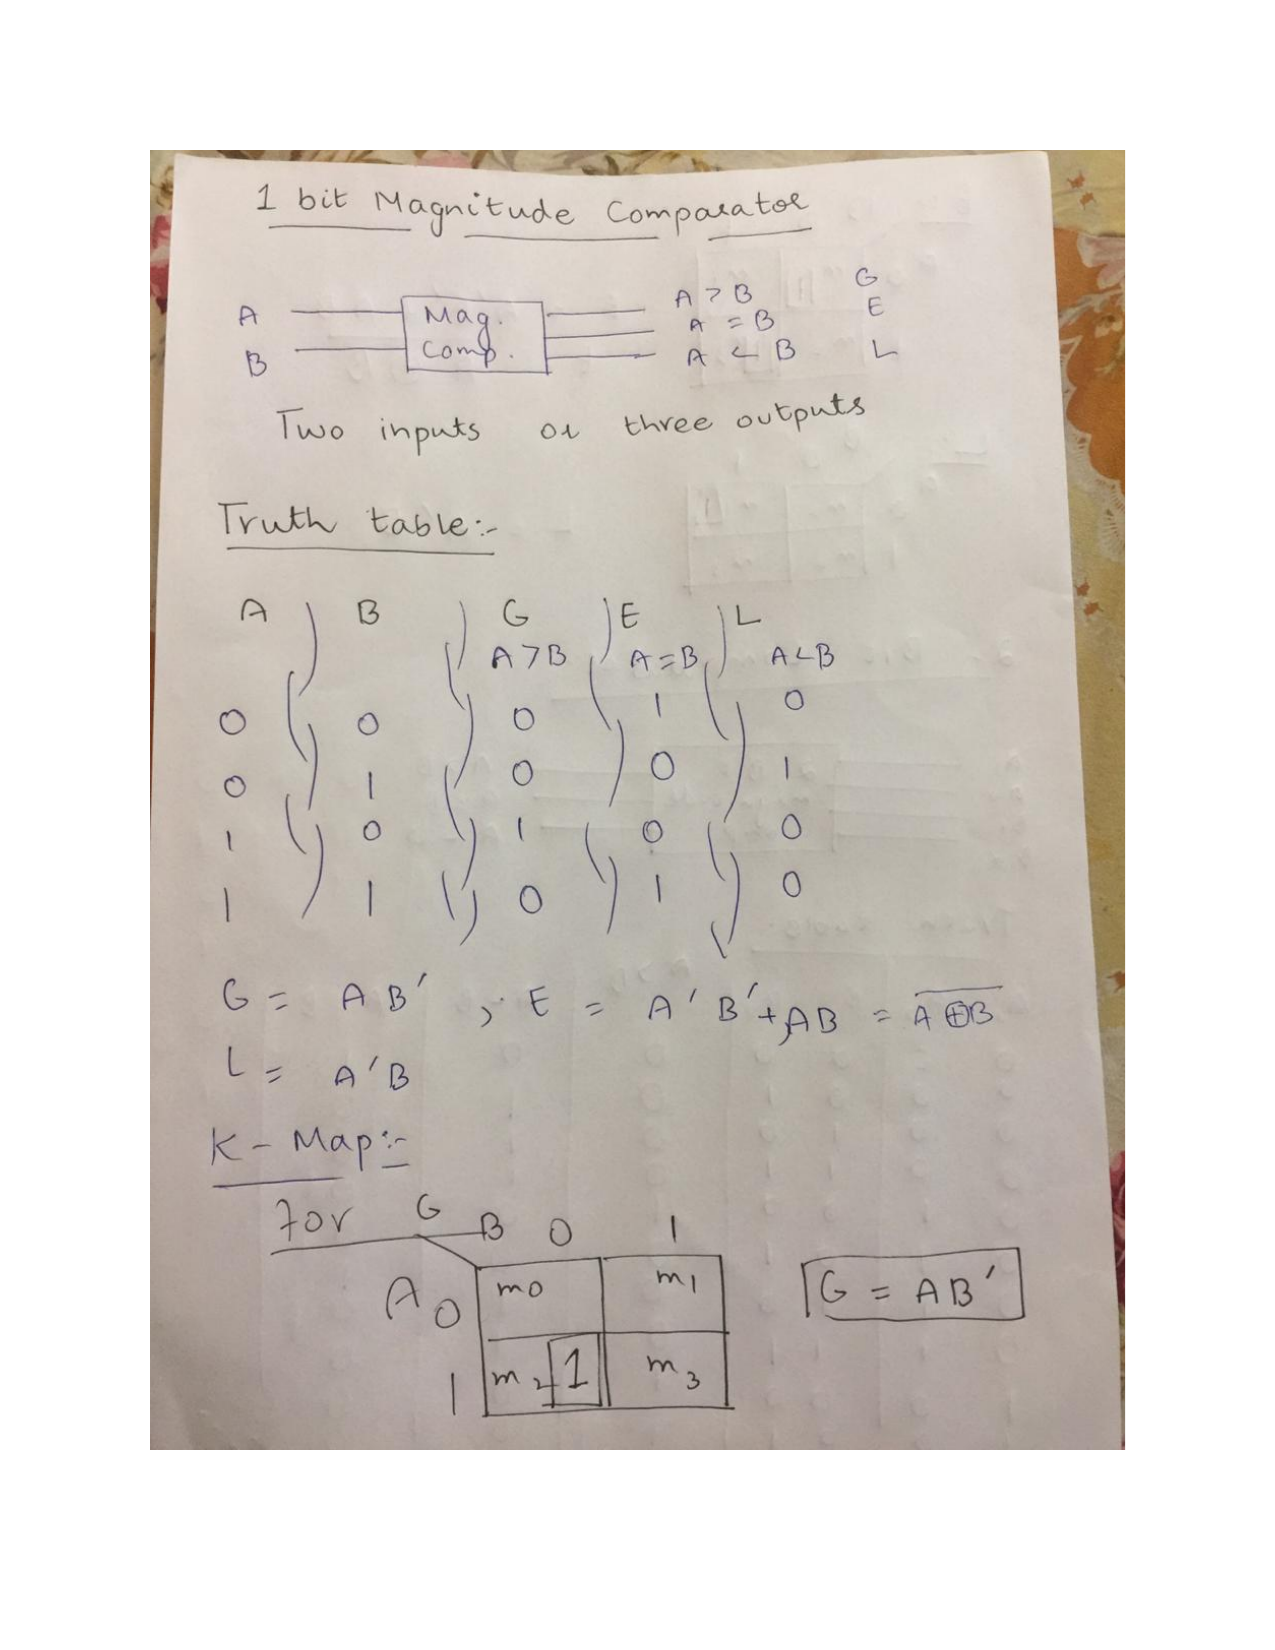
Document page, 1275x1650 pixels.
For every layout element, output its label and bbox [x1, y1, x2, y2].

picture [150, 150, 1125, 1450]
